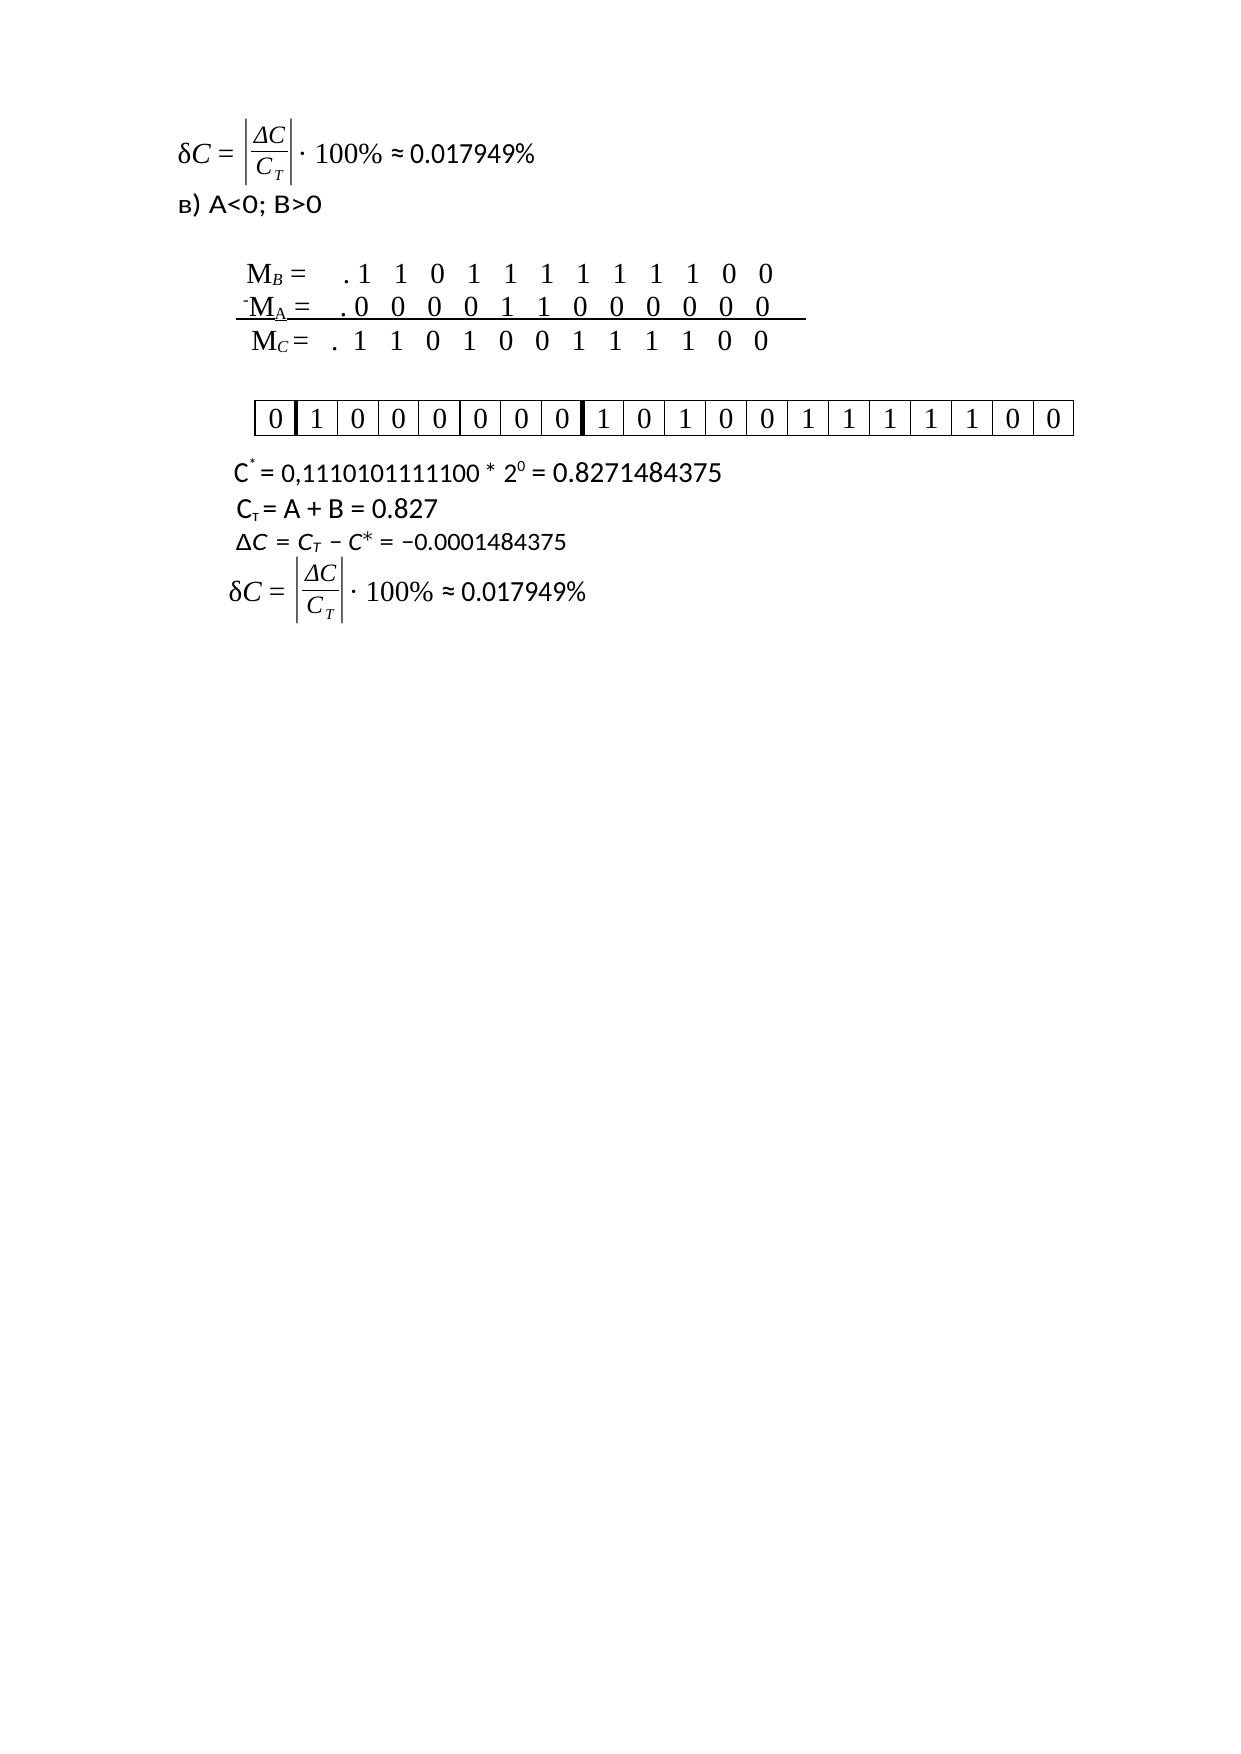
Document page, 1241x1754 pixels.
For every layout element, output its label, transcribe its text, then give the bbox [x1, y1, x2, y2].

table_header 1 [952, 401, 992, 435]
text -МА = . 0 0 0 0 1 1 0 0 0 0 0 0 [177, 289, 1152, 323]
table_header 0 [624, 401, 664, 435]
text Cт = A + B = 0.827 [177, 490, 1152, 526]
text C* = 0,1110101111100 * 20 = 0.8271484375 [177, 454, 1152, 490]
table_header 1 [870, 401, 910, 435]
table_header 0 [1034, 401, 1073, 435]
table_header 1 [298, 401, 337, 435]
table_header 0 [256, 401, 294, 435]
text МС = . 1 1 0 1 0 0 1 1 1 1 0 0 [177, 323, 1152, 356]
table_header 0 [338, 401, 378, 435]
table_header 1 [829, 401, 869, 435]
text МВ = . 1 1 0 1 1 1 1 1 1 1 0 0 [177, 256, 1152, 289]
table_header 0 [379, 401, 418, 435]
table_header 0 [461, 401, 500, 435]
table_header 0 [706, 401, 746, 435]
table_header 1 [585, 401, 623, 435]
text δС = · 100% ≈ 0.017949% [177, 557, 1152, 626]
table_header 0 [747, 401, 787, 435]
table_header 1 [788, 401, 828, 435]
table_header 0 [501, 401, 541, 435]
table_header 1 [911, 401, 951, 435]
table_header 0 [993, 401, 1033, 435]
table_header 0 [419, 401, 459, 435]
text δС = · 100% ≈ 0.017949% [177, 118, 1152, 187]
table_header 1 [665, 401, 705, 435]
table_header 0 [542, 401, 580, 435]
text в) A<0; B>0 [177, 187, 1152, 220]
text ∆C = CT − C∗ = −0.0001484375 [177, 526, 1152, 557]
